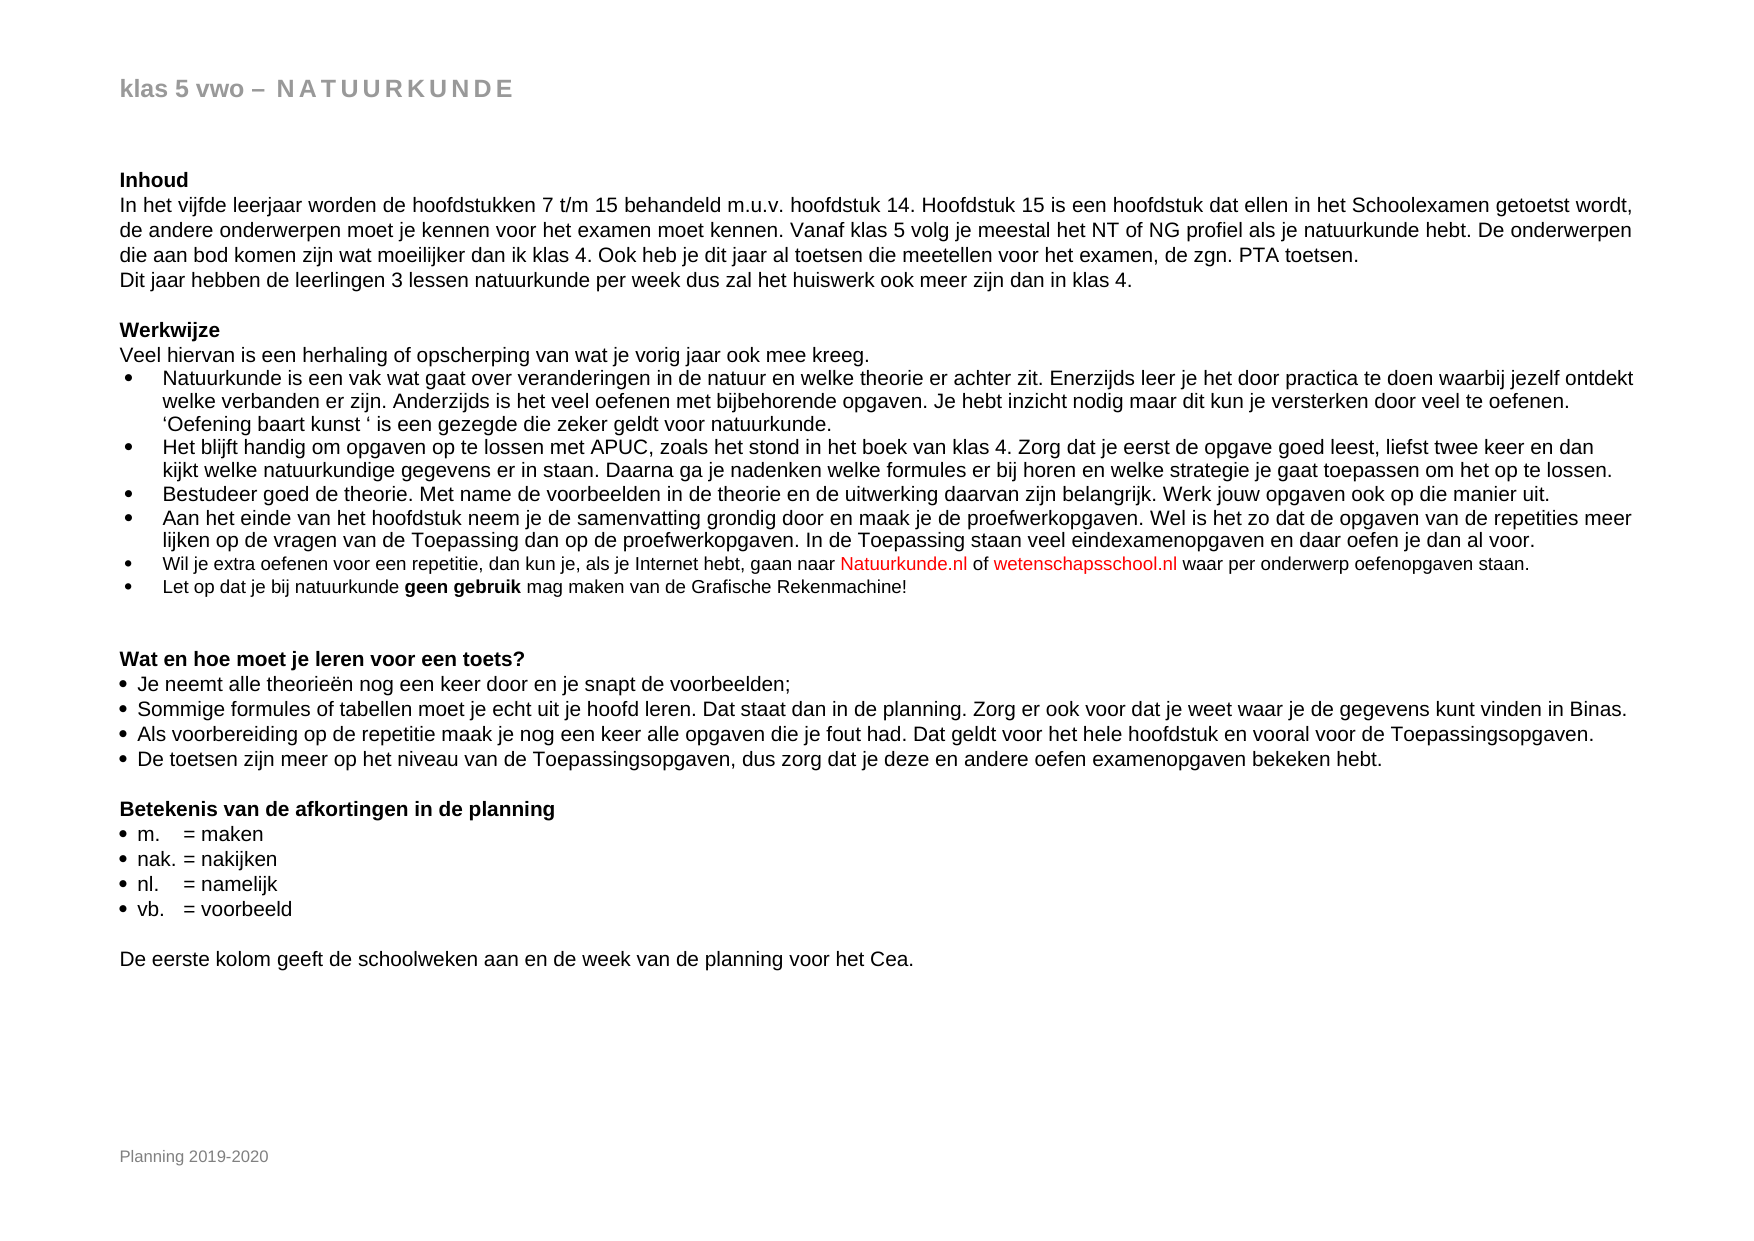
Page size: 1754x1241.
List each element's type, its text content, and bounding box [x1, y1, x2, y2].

text De eerste kolom geeft de schoolweken aan en de week van de planning voor het Cea. [119, 946, 1636, 971]
list De toetsen zijn meer op het niveau van de Toepassingsopgaven, dus zorg dat je deze en andere oefen examenopgaven bekeken hebt. [119, 746, 1636, 771]
list Aan het einde van het hoofdstuk neem je de samenvatting grondig door en maak je de proefwerkopgaven. Wel is het zo dat de opgaven van de repetities meer lijken op de vragen van de Toepassing dan op de proefwerkopgaven. In de Toepassing staan veel eindexamenopgaven en daar oefen je dan al voor. [125, 507, 1636, 552]
text Wat en hoe moet je leren voor een toets? [119, 646, 1636, 671]
list nak. = nakijken [119, 846, 1636, 871]
list Bestudeer goed de theorie. Met name de voorbeelden in de theorie en de uitwerking daarvan zijn belangrijk. Werk jouw opgaven ook op die manier uit. [125, 482, 1636, 507]
text Dit jaar hebben de leerlingen 3 lessen natuurkunde per week dus zal het huiswerk ook meer zijn dan in klas 4. [119, 267, 1636, 292]
list Het blijft handig om opgaven op te lossen met APUC, zoals het stond in het boek van klas 4. Zorg dat je eerst de opgave goed leest, liefst twee keer en dan kijkt welke natuurkundige gegevens er in staan. Daarna ga je nadenken welke formules er bij horen en welke strategie je gaat toepassen om het op te lossen. [125, 436, 1636, 482]
text Betekenis van de afkortingen in de planning [119, 796, 1636, 821]
list m. = maken [119, 821, 1636, 846]
list Als voorbereiding op de repetitie maak je nog een keer alle opgaven die je fout had. Dat geldt voor het hele hoofdstuk en vooral voor de Toepassingsopgaven. [119, 721, 1636, 746]
list Je neemt alle theorieën nog een keer door en je snapt de voorbeelden; [119, 671, 1636, 696]
list Natuurkunde is een vak wat gaat over veranderingen in de natuur en welke theorie er achter zit. Enerzijds leer je het door practica te doen waarbij jezelf ontdekt welke verbanden er zijn. Anderzijds is het veel oefenen met bijbehorende opgaven. Je hebt inzicht nodig maar dit kun je versterken door veel te oefenen. ‘Oefening baart kunst ‘ is een gezegde die zeker geldt voor natuurkunde. [125, 367, 1636, 436]
list Wil je extra oefenen voor een repetitie, dan kun je, als je Internet hebt, gaan naar Natuurkunde.nl of wetenschapsschool.nl waar per onderwerp oefenopgaven staan. [125, 552, 1636, 575]
list Let op dat je bij natuurkunde geen gebruik mag maken van de Grafische Rekenmachine! [125, 575, 1636, 598]
list Sommige formules of tabellen moet je echt uit je hoofd leren. Dat staat dan in de planning. Zorg er ook voor dat je weet waar je de gegevens kunt vinden in Binas. [119, 696, 1636, 721]
list nl. = namelijk [119, 871, 1636, 896]
list vb. = voorbeeld [119, 896, 1636, 921]
text In het vijfde leerjaar worden de hoofdstukken 7 t/m 15 behandeld m.u.v. hoofdstuk 14. Hoofdstuk 15 is een hoofdstuk dat ellen in het Schoolexamen getoetst wordt, de andere onderwerpen moet je kennen voor het examen moet kennen. Vanaf klas 5 volg je meestal het NT of NG profiel als je natuurkunde hebt. De onderwerpen die aan bod komen zijn wat moeilijker dan ik klas 4. Ook heb je dit jaar al toetsen die meetellen voor het examen, de zgn. PTA toetsen. [119, 192, 1636, 267]
text Werkwijze [119, 317, 1636, 342]
text Veel hiervan is een herhaling of opscherping van wat je vorig jaar ook mee kreeg. [119, 342, 1636, 367]
text Inhoud [119, 167, 1636, 192]
